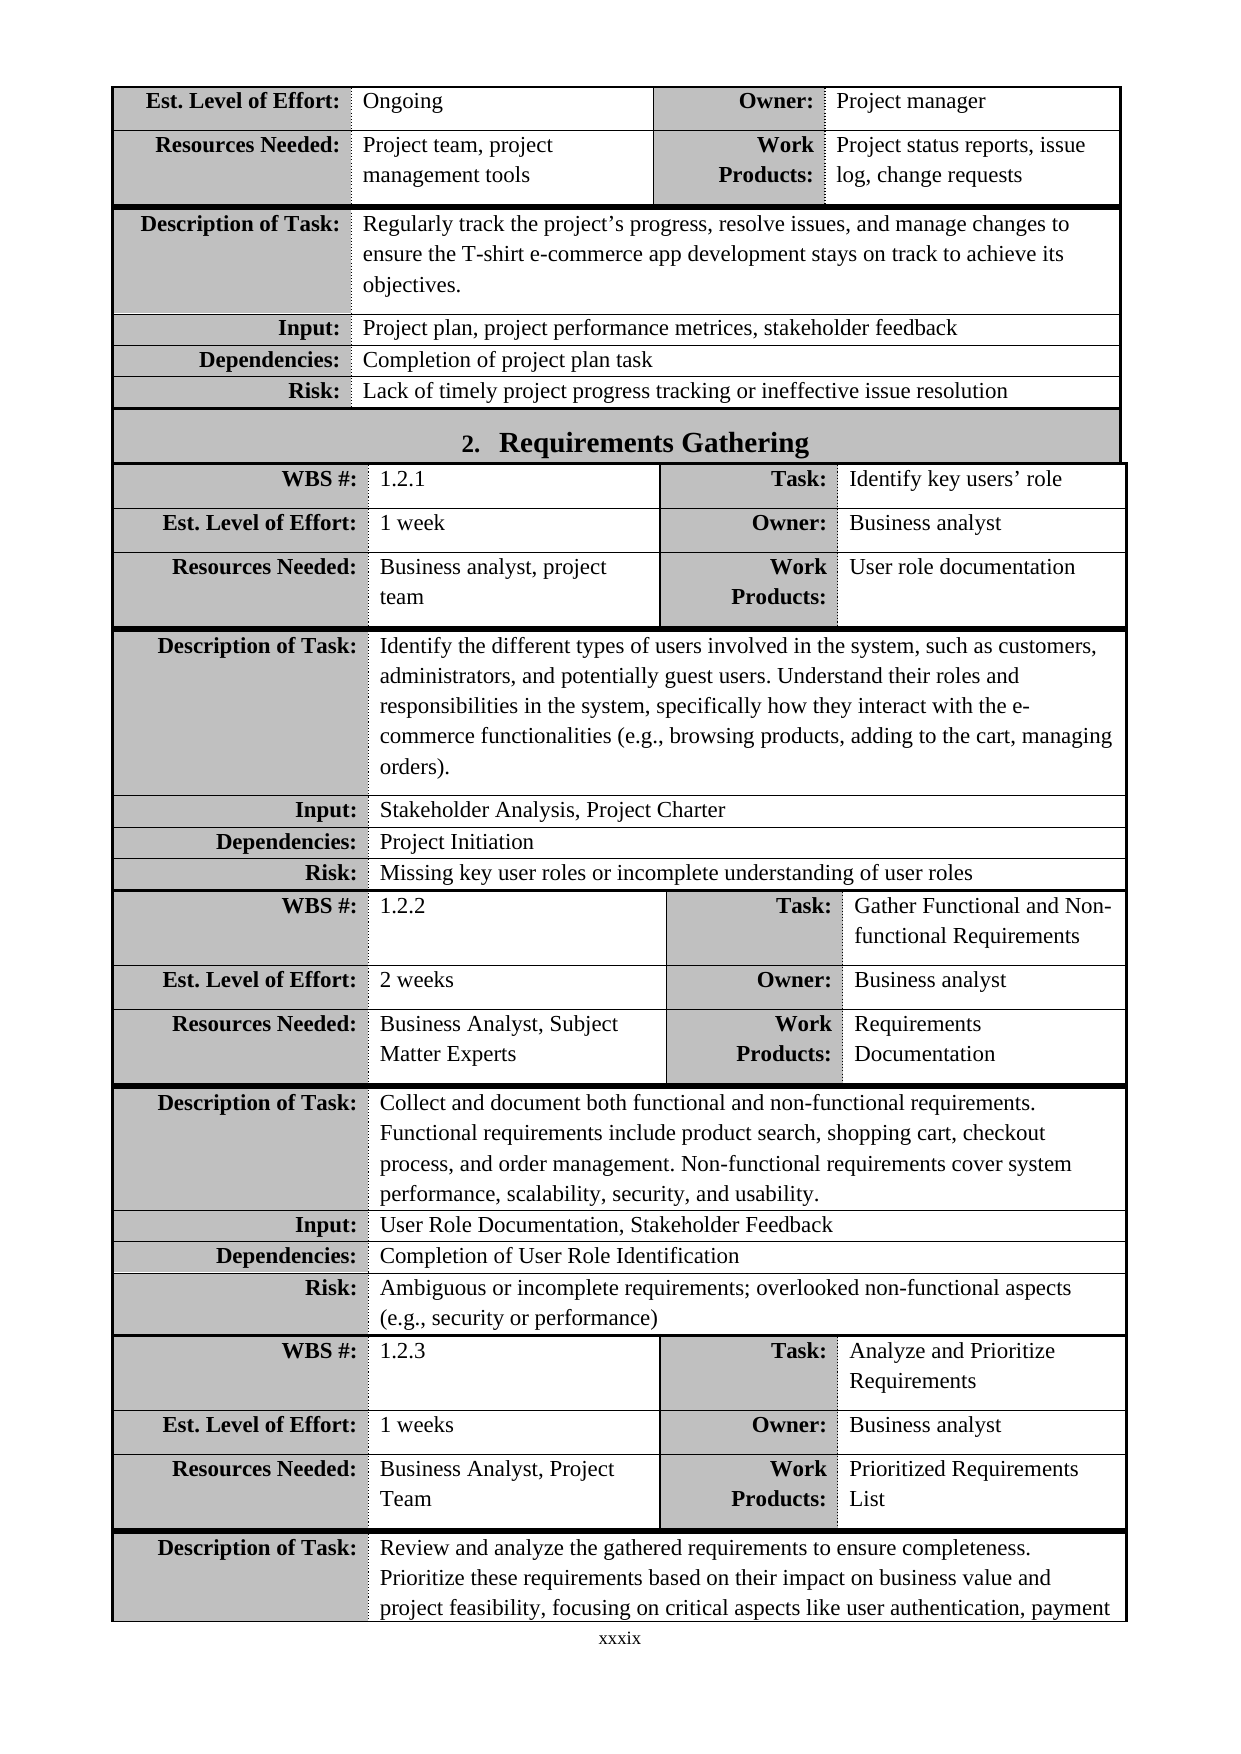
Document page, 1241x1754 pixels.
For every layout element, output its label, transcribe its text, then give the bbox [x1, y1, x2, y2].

table_cell 1.2.2 [368, 892, 666, 965]
table_cell Gather Functional and Non-functional Requirements [843, 892, 1125, 965]
table_cell Resources Needed: [114, 1010, 368, 1083]
table_cell Business Analyst, Project Team [368, 1455, 659, 1528]
table_cell 2 weeks [368, 966, 666, 1009]
table_cell Project status reports, issue log, change requests [825, 131, 1119, 204]
table_cell 1.2.3 [368, 1337, 659, 1410]
table_cell Task: [667, 892, 843, 965]
table_cell Resources Needed: [114, 553, 368, 626]
table_cell Risk: [114, 1274, 368, 1334]
table_cell 1 weeks [368, 1411, 659, 1454]
table_cell Completion of project plan task [351, 346, 1119, 376]
table_cell Work Products: [654, 131, 825, 204]
table_cell Identify the different types of users involved in the system, such as customers, administrators, and potentially guest users. Understand their roles and responsibilities in the system, specifically how they interact with the e-commerce functionalities (e.g., browsing products, adding to the cart, managing orders). [368, 632, 1125, 795]
table_cell Requirements Documentation [843, 1010, 1125, 1083]
table_cell Identify key users’ role [838, 465, 1125, 508]
table_cell Resources Needed: [114, 1455, 368, 1528]
table_cell Work Products: [661, 553, 838, 626]
table_cell Business analyst [838, 509, 1125, 552]
table_cell Task: [661, 1337, 838, 1410]
table_cell Description of Task: [114, 210, 351, 313]
table_cell Business analyst [838, 1411, 1125, 1454]
table_cell Owner: [661, 509, 838, 552]
table_cell Dependencies: [114, 828, 368, 858]
table_cell Business analyst, project team [368, 553, 659, 626]
table_cell Est. Level of Effort: [114, 509, 368, 552]
table_cell Missing key user roles or incomplete understanding of user roles [368, 859, 1125, 889]
table_cell Work Products: [661, 1455, 838, 1528]
table_cell Description of Task: [114, 632, 368, 795]
table_cell Project team, project management tools [351, 131, 653, 204]
table_cell User role documentation [838, 553, 1125, 626]
table_cell 1 week [368, 509, 659, 552]
table_cell Resources Needed: [114, 131, 351, 204]
table_cell Requirements Gathering [114, 410, 1119, 462]
table_cell WBS #: [114, 1337, 368, 1410]
table_cell Business analyst [843, 966, 1125, 1009]
table_cell Project plan, project performance metrices, stakeholder feedback [351, 315, 1119, 345]
table_cell Analyze and Prioritize Requirements [838, 1337, 1125, 1410]
table_cell 1.2.1 [368, 465, 659, 508]
table_cell Owner: [661, 1411, 838, 1454]
table_cell Stakeholder Analysis, Project Charter [368, 796, 1125, 827]
table_cell Dependencies: [114, 346, 351, 376]
table_cell Owner: [667, 966, 843, 1009]
table_cell Ambiguous or incomplete requirements; overlooked non-functional aspects (e.g., security or performance) [368, 1274, 1125, 1334]
table_cell Est. Level of Effort: [114, 1411, 368, 1454]
table_cell Risk: [114, 377, 351, 407]
table_cell Project Initiation [368, 828, 1125, 858]
table_cell Description of Task: [114, 1089, 368, 1210]
table_cell Input: [114, 315, 351, 345]
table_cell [368, 1534, 1125, 1621]
table_cell Business Analyst, Subject Matter Experts [368, 1010, 666, 1083]
table_cell Lack of timely project progress tracking or ineffective issue resolution [351, 377, 1119, 407]
table_cell Est. Level of Effort: [114, 88, 351, 130]
table_cell Completion of User Role Identification [368, 1242, 1125, 1272]
table_cell Input: [114, 1211, 368, 1241]
table_cell Dependencies: [114, 1242, 368, 1272]
table_cell Owner: [654, 88, 825, 130]
table_cell Work Products: [667, 1010, 843, 1083]
table_cell Ongoing [351, 88, 653, 130]
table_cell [114, 1534, 368, 1621]
table_cell Input: [114, 796, 368, 827]
table_cell Prioritized Requirements List [838, 1455, 1125, 1528]
table_cell Est. Level of Effort: [114, 966, 368, 1009]
table_cell WBS #: [114, 892, 368, 965]
table_cell Task: [661, 465, 838, 508]
table_cell User Role Documentation, Stakeholder Feedback [368, 1211, 1125, 1241]
table_cell Collect and document both functional and non-functional requirements. Functional requirements include product search, shopping cart, checkout process, and order management. Non-functional requirements cover system performance, scalability, security, and usability. [368, 1089, 1125, 1210]
table_cell Regularly track the project’s progress, resolve issues, and manage changes to ensure the T-shirt e-commerce app development stays on track to achieve its objectives. [351, 210, 1119, 313]
table_cell Risk: [114, 859, 368, 889]
table_cell Project manager [825, 88, 1119, 130]
table_cell WBS #: [114, 465, 368, 508]
